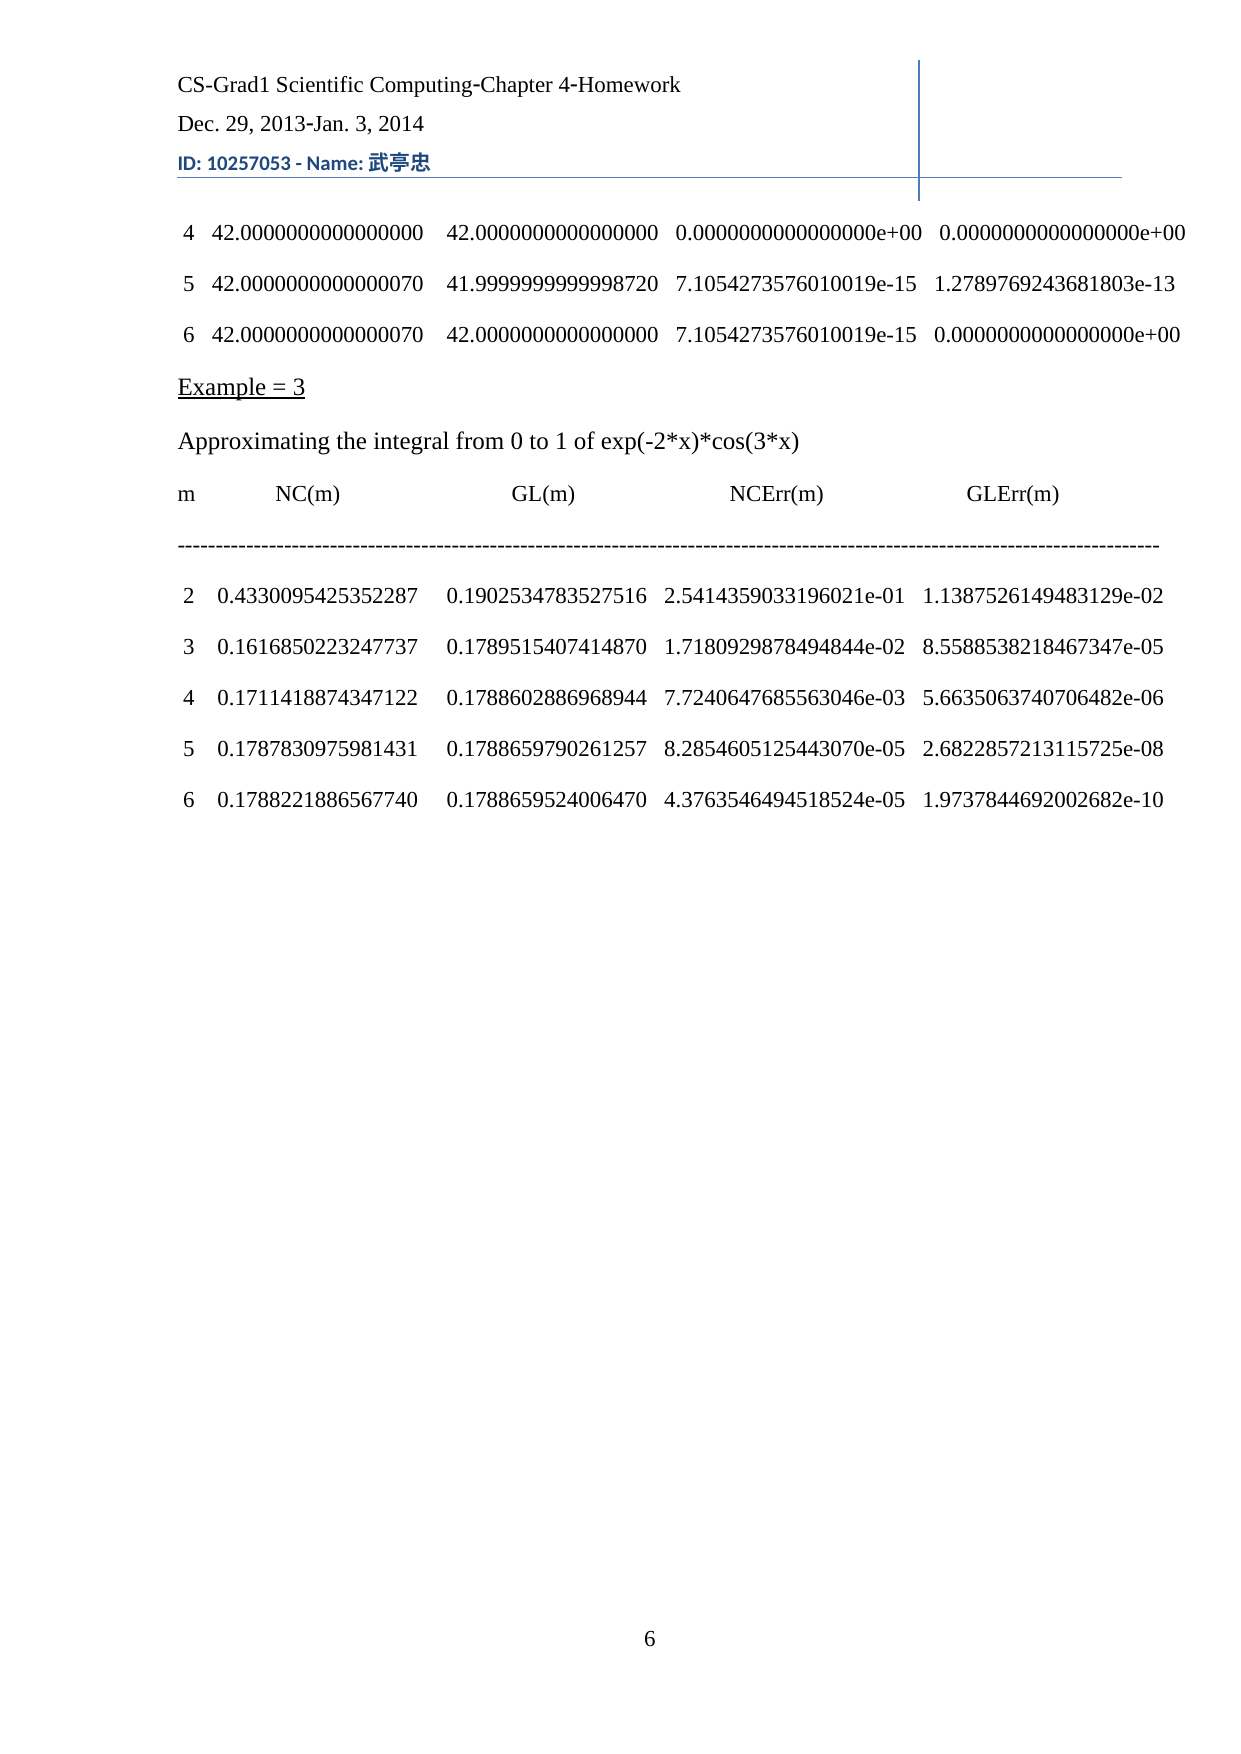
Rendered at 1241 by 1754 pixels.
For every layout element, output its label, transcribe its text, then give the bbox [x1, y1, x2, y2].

text 4 0.1711418874347122 0.1788602886968944 7.7240647685563046e-03 5.6635063740706482e-06 [177, 684, 1196, 710]
text 6 42.0000000000000070 42.0000000000000000 7.1054273576010019e-15 0.0000000000000000e+00 [177, 321, 1196, 347]
text m NC(m) GL(m) NCErr(m) GLErr(m) [177, 480, 1211, 506]
text 5 42.0000000000000070 41.9999999999998720 7.1054273576010019e-15 1.2789769243681803e-13 [177, 270, 1196, 296]
text Approximating the integral from 0 to 1 of exp(-2*x)*cos(3*x) [177, 426, 1196, 455]
text 3 0.1616850223247737 0.1789515407414870 1.7180929878494844e-02 8.5588538218467347e-05 [177, 633, 1196, 659]
text 6 0.1788221886567740 0.1788659524006470 4.3763546494518524e-05 1.9737844692002682e-10 [177, 786, 1196, 812]
text Example = 3 [177, 372, 1196, 401]
text 2 0.4330095425352287 0.1902534783527516 2.5414359033196021e-01 1.1387526149483129e-02 [177, 582, 1196, 608]
text 5 0.1787830975981431 0.1788659790261257 8.2854605125443070e-05 2.6822857213115725e-08 [177, 735, 1196, 761]
text 4 42.0000000000000000 42.0000000000000000 0.0000000000000000e+00 0.0000000000000000e+00 [177, 219, 1196, 245]
text --------------------------------------------------------------------------------------------------------------------------------- [177, 531, 1211, 557]
